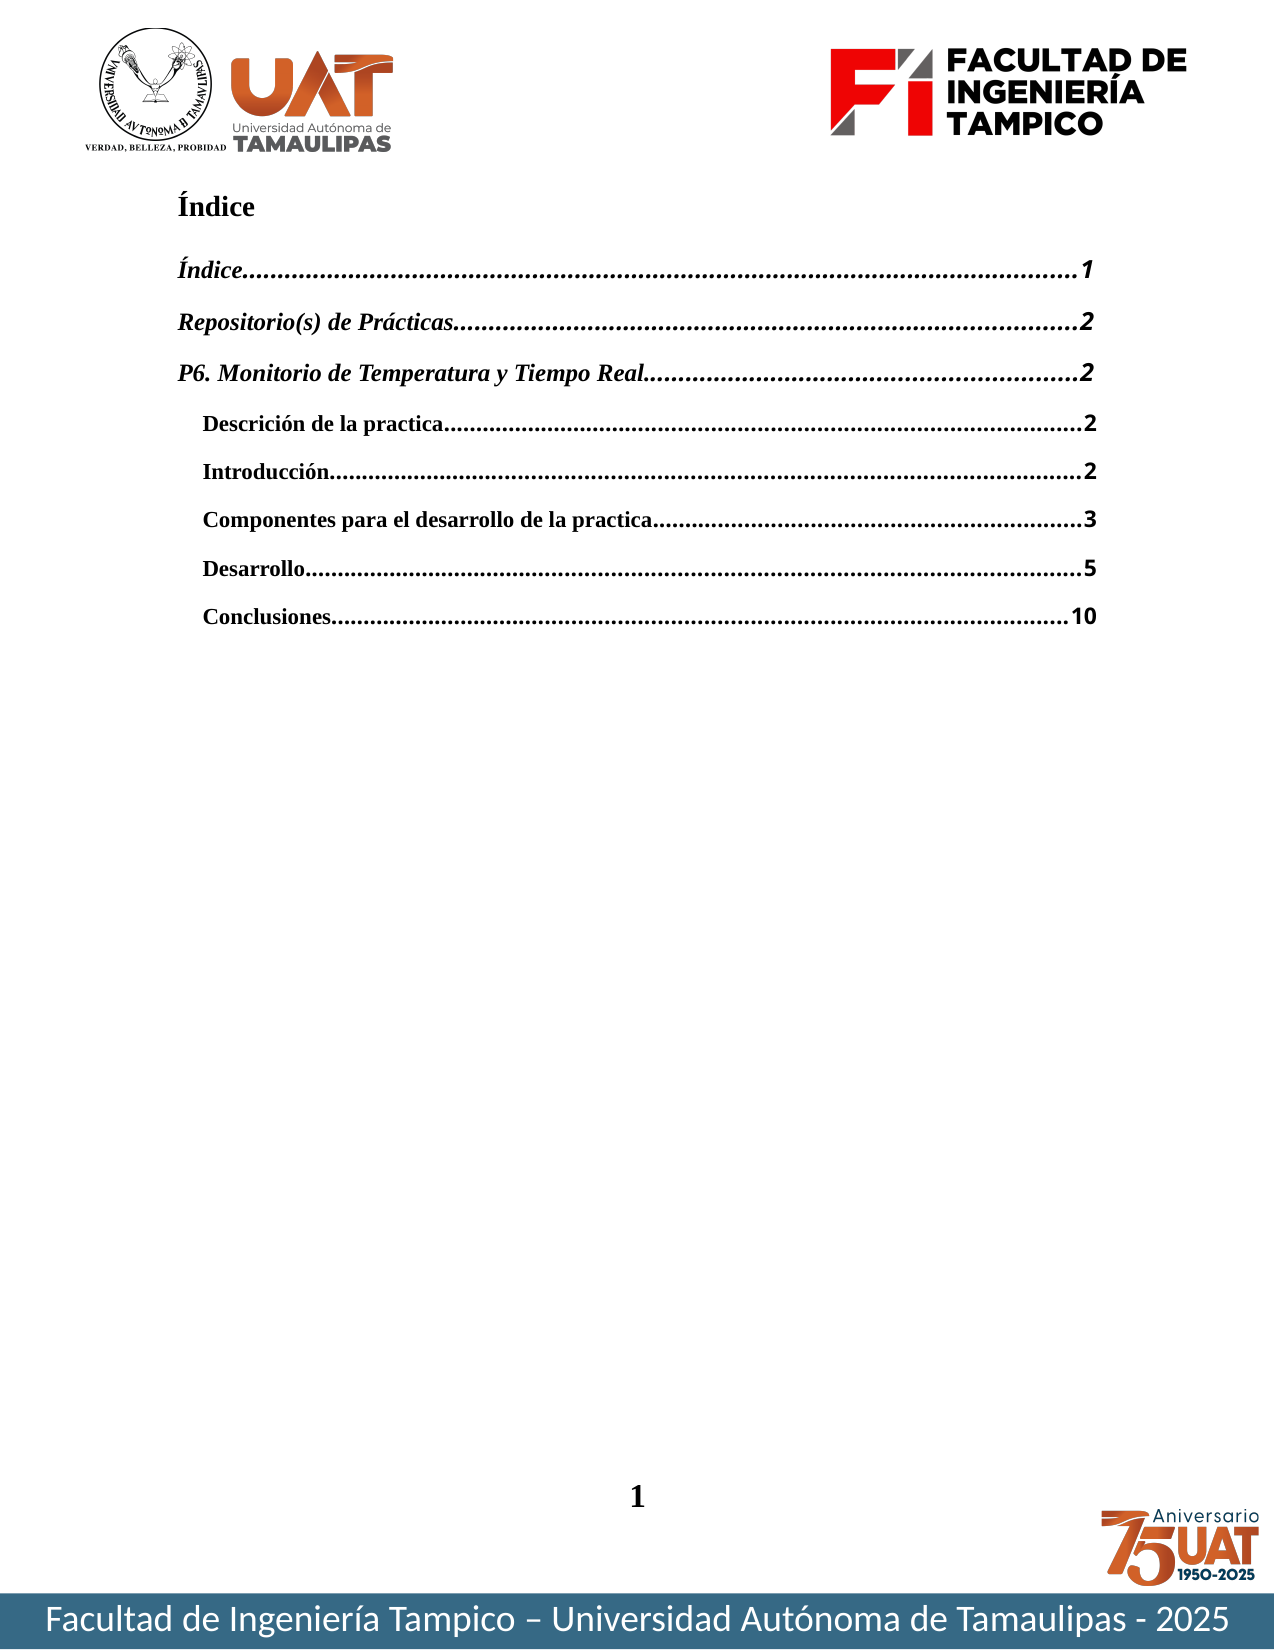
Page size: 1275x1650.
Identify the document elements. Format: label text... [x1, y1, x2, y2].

text Descrición de la practica 2 [202, 407, 1098, 438]
text Componentes para el desarrollo de la practica 3 [202, 503, 1098, 535]
text Repositorio(s) de Prácticas 2 [177, 303, 1098, 337]
text P6. Monitorio de Temperatura y Tiempo Real. 2 [177, 355, 1098, 389]
text Desarrollo 5 [202, 552, 1098, 583]
text Introducción 2 [202, 455, 1098, 486]
picture [85, 28, 394, 152]
text Conclusiones 10 [202, 600, 1098, 632]
picture [823, 37, 1199, 144]
picture [1101, 1509, 1259, 1586]
subtitle Índice [177, 189, 1098, 222]
text Índice 1 [177, 252, 1098, 286]
